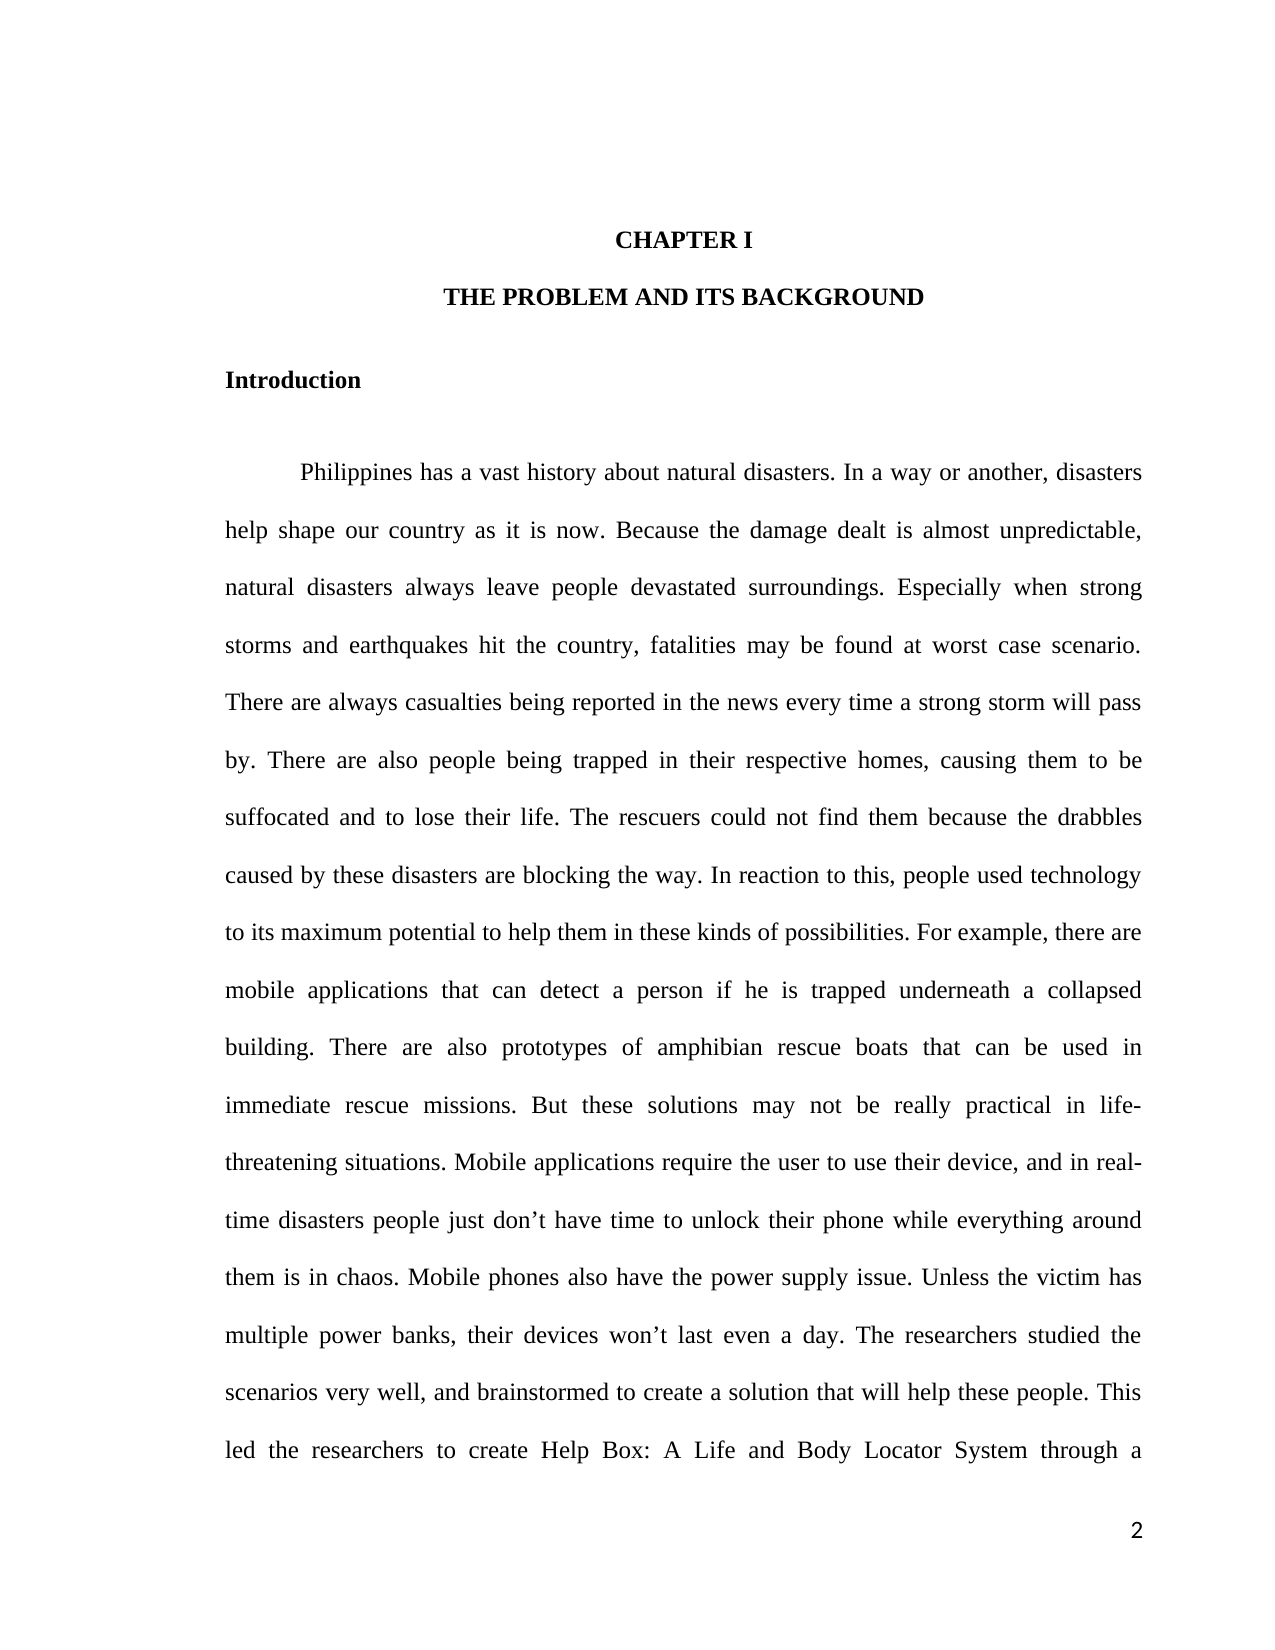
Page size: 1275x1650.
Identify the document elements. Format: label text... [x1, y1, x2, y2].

subtitle Introduction [225, 365, 1143, 394]
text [225, 457, 1143, 1464]
subtitle THE PROBLEM AND ITS BACKGROUND [225, 282, 1143, 311]
subtitle CHAPTER I [225, 225, 1143, 254]
